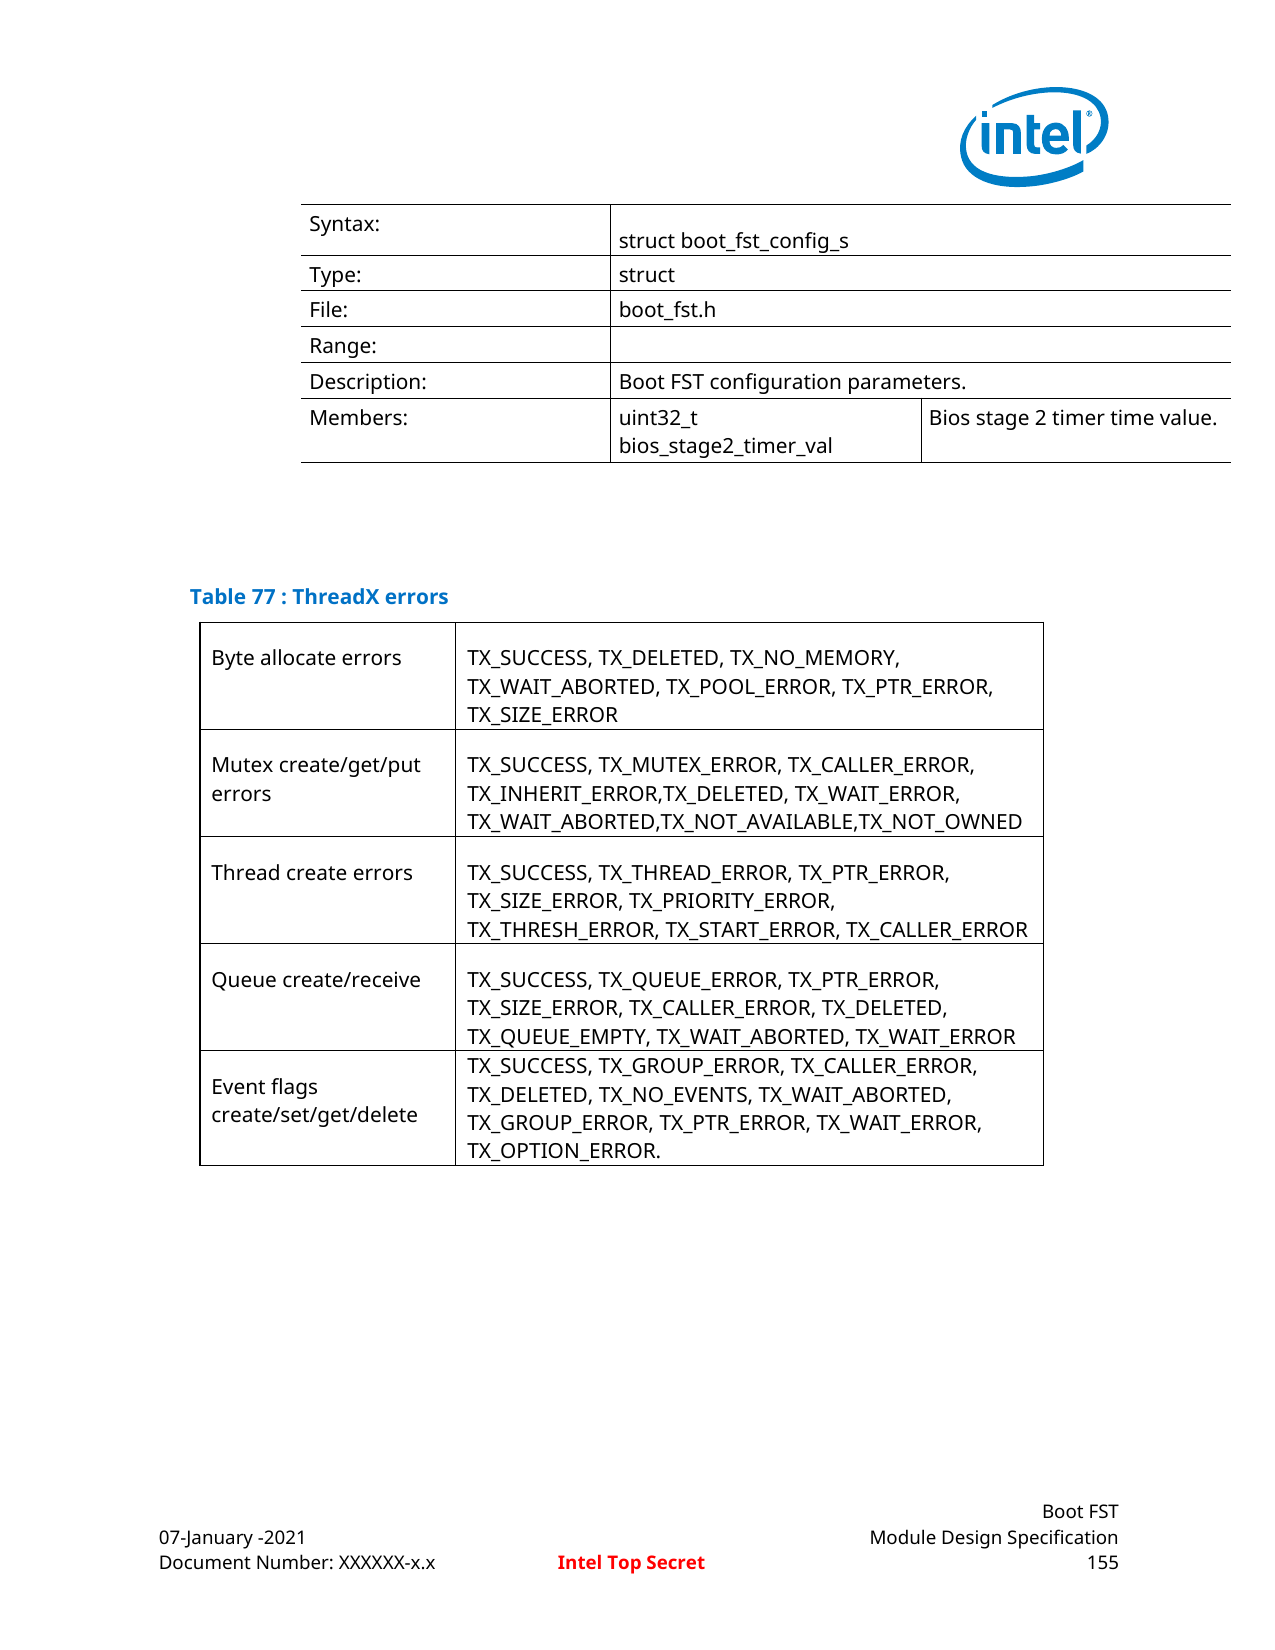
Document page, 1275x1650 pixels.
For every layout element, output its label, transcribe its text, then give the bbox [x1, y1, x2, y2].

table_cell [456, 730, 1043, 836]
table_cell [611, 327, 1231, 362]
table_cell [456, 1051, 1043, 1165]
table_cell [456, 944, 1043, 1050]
text Table 77 : ThreadX errors [189, 586, 1117, 609]
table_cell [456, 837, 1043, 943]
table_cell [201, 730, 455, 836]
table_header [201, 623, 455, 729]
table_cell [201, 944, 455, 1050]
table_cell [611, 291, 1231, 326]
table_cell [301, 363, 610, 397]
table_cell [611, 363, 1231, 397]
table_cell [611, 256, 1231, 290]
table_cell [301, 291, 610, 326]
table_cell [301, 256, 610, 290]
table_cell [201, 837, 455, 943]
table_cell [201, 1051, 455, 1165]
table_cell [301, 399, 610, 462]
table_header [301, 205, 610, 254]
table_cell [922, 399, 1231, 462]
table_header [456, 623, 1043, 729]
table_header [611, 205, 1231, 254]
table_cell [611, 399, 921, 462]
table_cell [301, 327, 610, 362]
